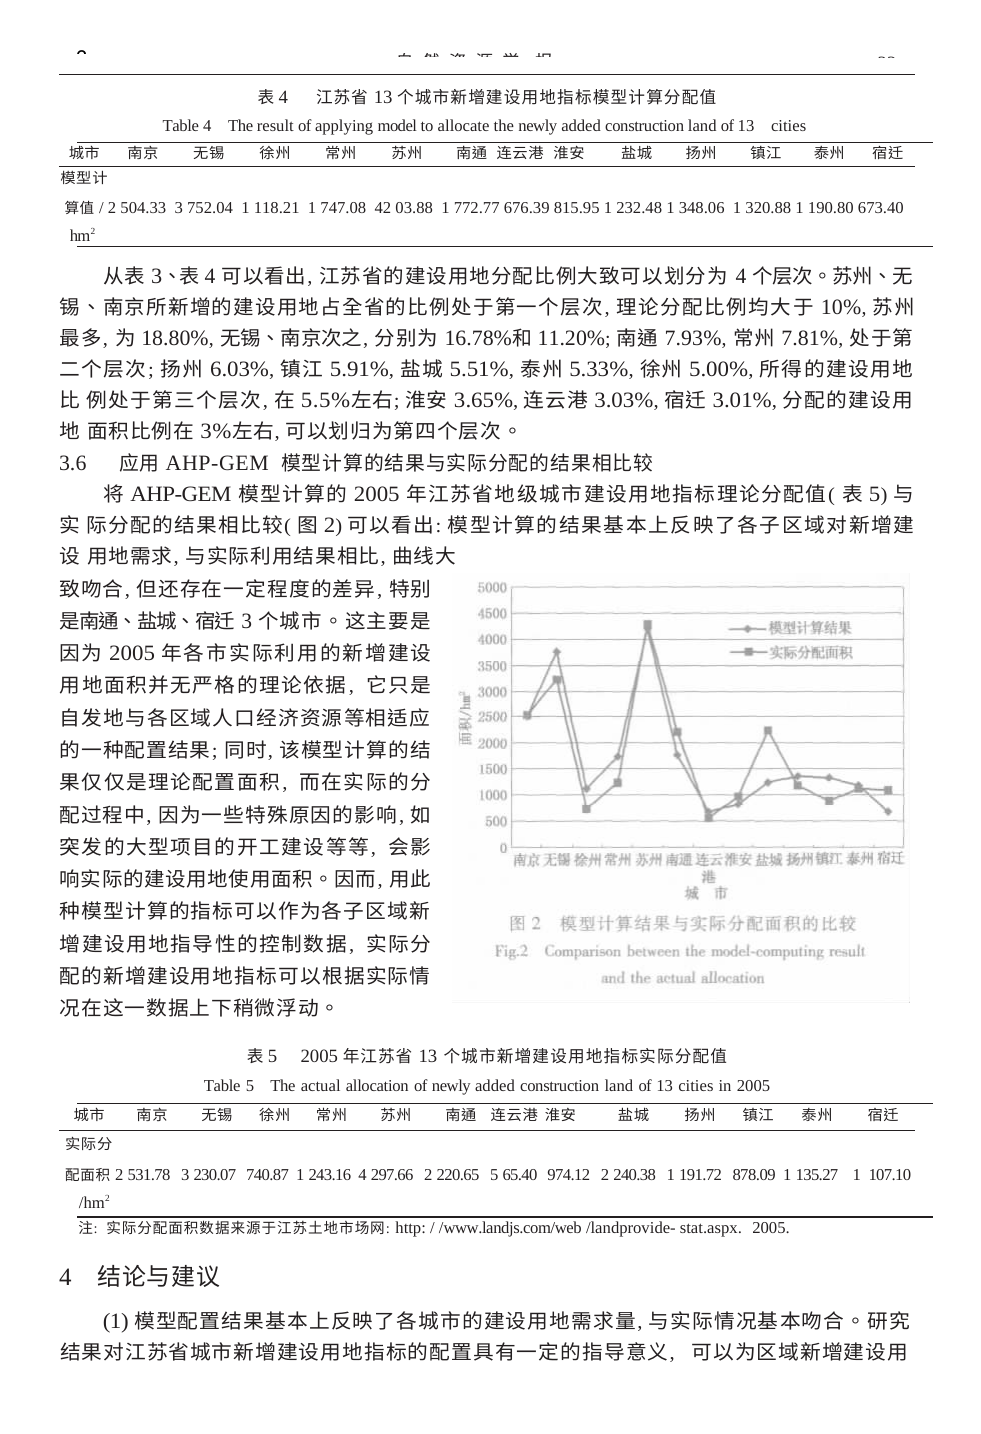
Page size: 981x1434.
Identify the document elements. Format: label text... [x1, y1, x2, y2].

text 算值 / 2 504.33 3 752.04 1 118.21 1 747.08 42 03.88 1 772.77 676.39 815.95 1 232.48 1 348.06 1 320.88 1 190.80 673.40 [64, 197, 928, 217]
text 4 结论与建议 [59, 1259, 904, 1292]
text 表 5 2005 年江苏省 13 个城市新增建设用地指标实际分配值 [77, 1045, 896, 1068]
text /hm2 [79, 1192, 904, 1212]
text 表 4 江苏省 13 个城市新增建设用地指标模型计算分配值 [77, 86, 896, 108]
text 致吻合, 但还存在一定程度的差异, 特别 是南通、盐城、宿迁 3 个城市。这主要是 因为 2005 年各市实际利用的新增建设 用地面积并无严格的理论依据, 它只是 自发地与各区域人口经济资源等相适应 的一种配置结果; 同时, 该模型计算的结 果仅仅是理论配置面积, 而在实际的分 配过程中, 因为一些特殊原因的影响, 如 突发的大型项目的开工建设等等, 会影 响实际的建设用地使用面积。因而, 用此 种模型计算的指标可以作为各子区域新 增建设用地指导性的控制数据, 实际分 配的新增建设用地指标可以根据实际情 况在这一数据上下稍微浮动。 [59, 575, 431, 1022]
subtitle (1) 模型配置结果基本上反映了各城市的建设用地需求量, 与实际情况基本吻合。研究 结果对江苏省城市新增建设用地指标的配置具有一定的指导意义, 可以为区域新增建设用 [60, 1308, 928, 1366]
text 城市 南京 无锡 徐州 常州 苏州 南通 连云港 淮安 盐城 扬州 镇江 泰州 宿迁 实际分 [65, 1105, 899, 1154]
text 配面积 2 531.78 3 230.07 740.87 1 243.16 4 297.66 2 220.65 5 65.40 974.12 2 240.38 1 191.72 878.09 1 135.27 1 107.10 [65, 1164, 928, 1184]
text Table 4 The result of applying model to allocate the newly added construction land of 13 cities [72, 116, 896, 135]
text hm2 [69, 225, 904, 245]
text 从表 3、表 4 可以看出, 江苏省的建设用地分配比例大致可以划分为 4 个层次。苏州、无 锡、南京所新增的建设用地占全省的比例处于第一个层次, 理论分配比例均大于 10%, 苏州 最多, 为 18.80%, 无锡、南京次之, 分别为 16.78%和 11.20%; 南通 7.93%, 常州 7.81%, 处于第 二个层次; 扬州 6.03%, 镇江 5.91%, 盐城 5.51%, 泰州 5.33%, 徐州 5.00%, 所得的建设用地比 例处于第三个层次, 在 5.5%左右; 淮安 3.65%, 连云港 3.03%, 宿迁 3.01%, 分配的建设用地 面积比例在 3%左右, 可以划归为第四个层次。 [59, 262, 914, 444]
subtitle 将 AHP-GEM 模型计算的 2005 年江苏省地级城市建设用地指标理论分配值( 表 5) 与实 际分配的结果相比较( 图 2) 可以看出: 模型计算的结果基本上反映了各子区域对新增建设 用地需求, 与实际利用结果相比, 曲线大 [59, 480, 914, 569]
text 注: 实际分配面积数据来源于江苏土地市场网: http: / /www.landjs.com/web /landprovide- stat.aspx. 2005. [78, 1217, 904, 1237]
text Table 5 The actual allocation of newly added construction land of 13 cities in 2005 [77, 1076, 896, 1095]
text 3.6 应用 AHP-GEM 模型计算的结果与实际分配的结果相比较 [59, 449, 928, 476]
picture [452, 573, 910, 1003]
text 城市 南京 无锡 徐州 常州 苏州 南通 连云港 淮安 盐城 扬州 镇江 泰州 宿迁 模型计 [60, 143, 904, 188]
